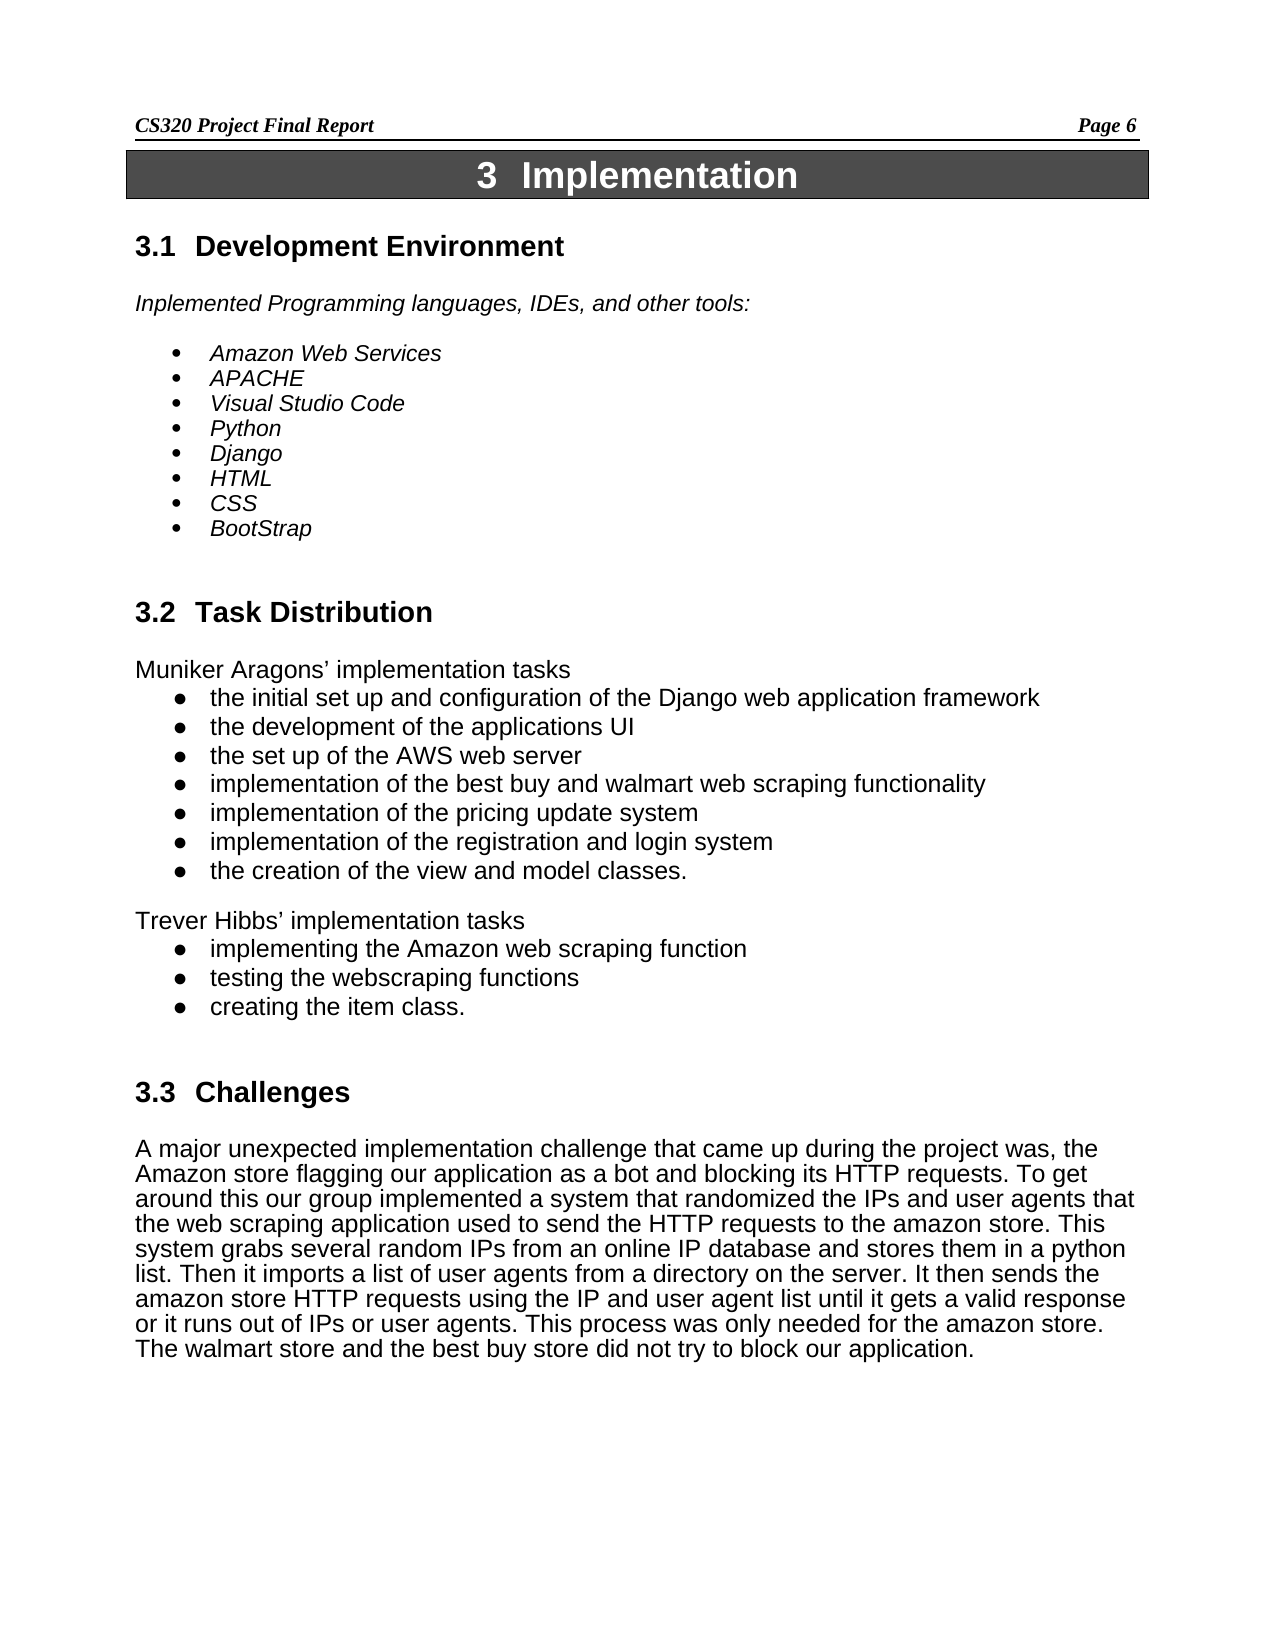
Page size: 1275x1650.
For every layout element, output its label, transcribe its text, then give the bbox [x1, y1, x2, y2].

list the initial set up and configuration of the Django web application framework [172, 683, 1140, 712]
list HTML [172, 466, 1140, 491]
list CSS [172, 491, 1140, 516]
list Django [172, 441, 1140, 466]
list the development of the applications UI [172, 712, 1140, 741]
list APACHE [172, 366, 1140, 391]
text Muniker Aragons’ implementation tasks [135, 658, 1140, 683]
list testing the webscraping functions [172, 963, 1140, 992]
list Python [172, 416, 1140, 441]
list implementation of the registration and login system [172, 827, 1140, 856]
text Inplemented Programming languages, IDEs, and other tools: [135, 291, 1140, 316]
list implementation of the best buy and walmart web scraping functionality [172, 769, 1140, 798]
list creating the item class. [172, 992, 1140, 1021]
subtitle Challenges [135, 1075, 1140, 1108]
list Visual Studio Code [172, 391, 1140, 416]
list Amazon Web Services [172, 341, 1140, 366]
list BootStrap [172, 516, 1140, 541]
text Trever Hibbs’ implementation tasks [135, 909, 1140, 934]
list the creation of the view and model classes. [172, 856, 1140, 884]
subtitle Development Environment [135, 228, 1140, 262]
subtitle Task Distribution [135, 595, 1140, 629]
list implementing the Amazon web scraping function [172, 934, 1140, 963]
subtitle Implementation [127, 151, 1148, 198]
list implementation of the pricing update system [172, 798, 1140, 827]
list the set up of the AWS web server [172, 741, 1140, 769]
